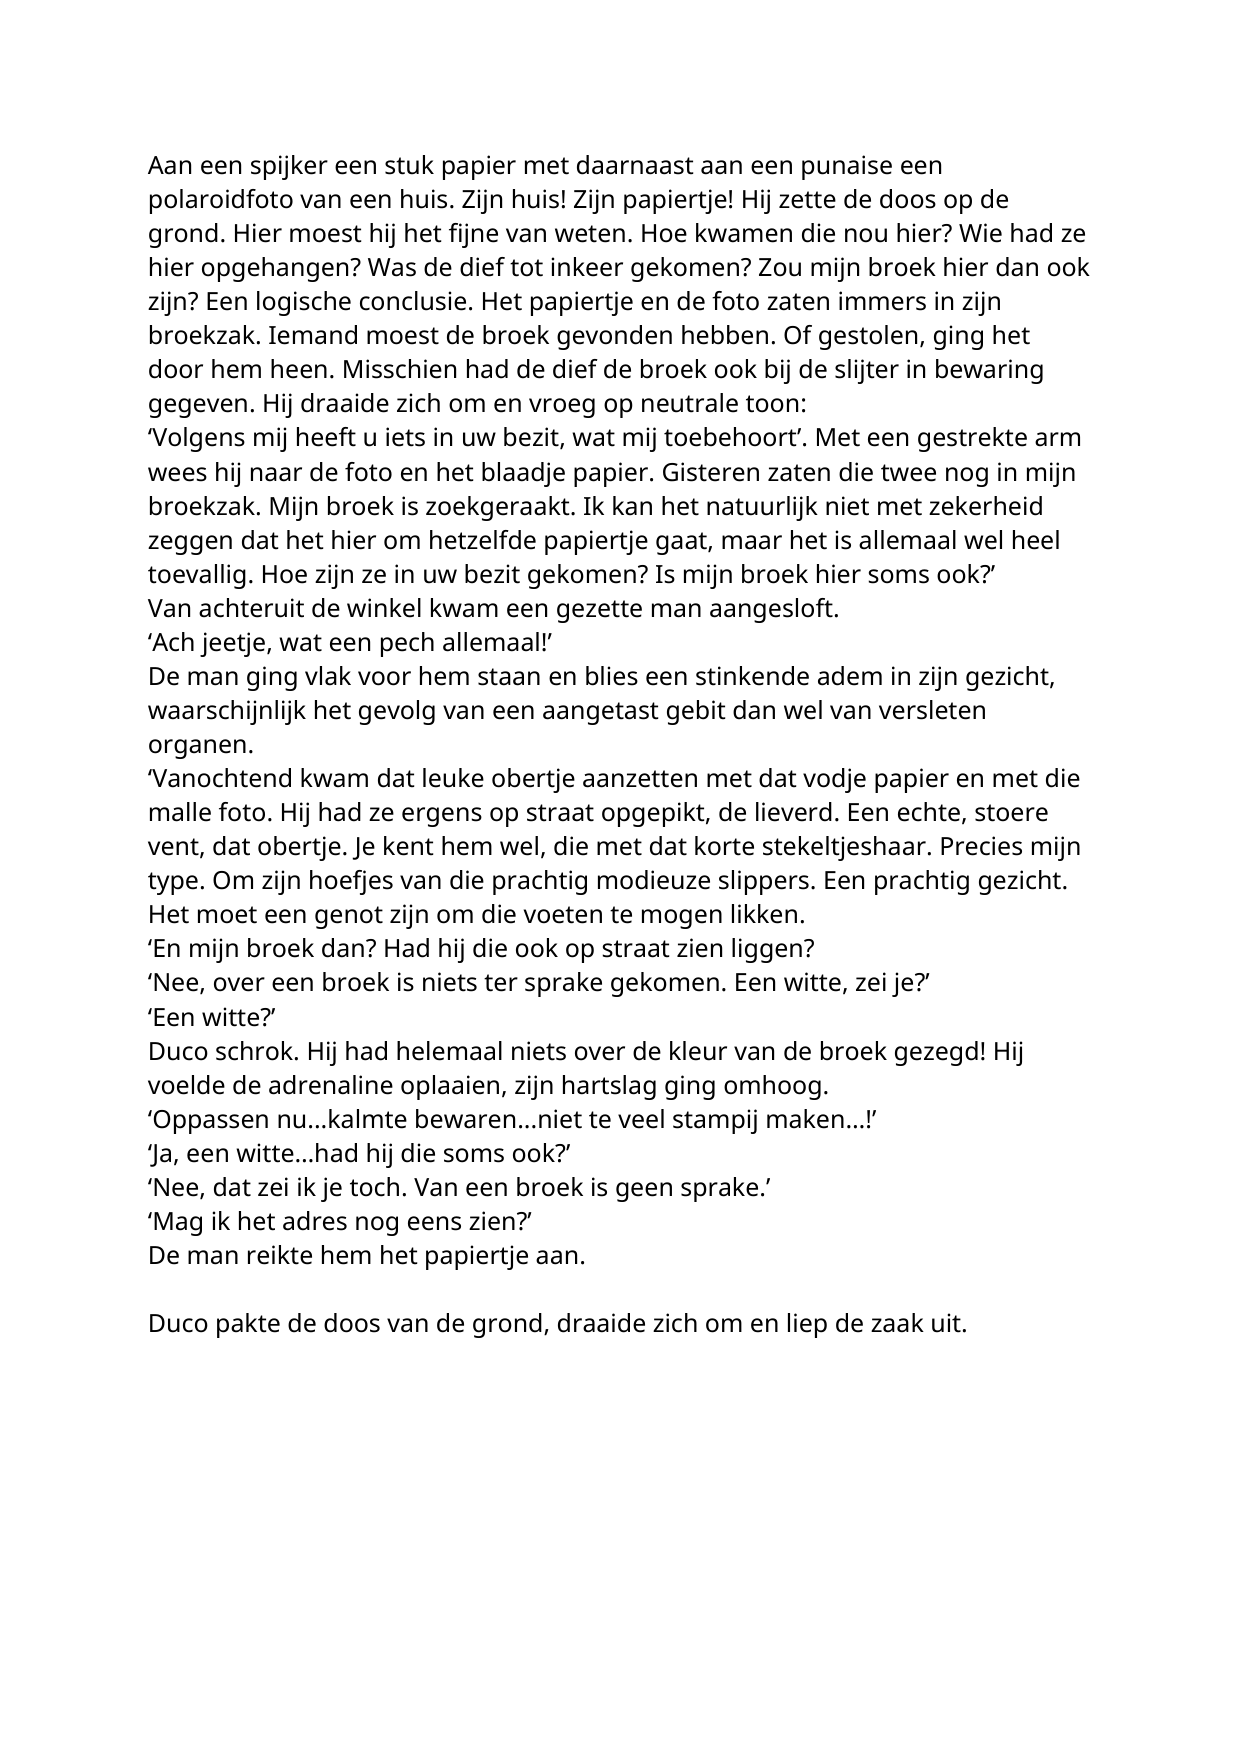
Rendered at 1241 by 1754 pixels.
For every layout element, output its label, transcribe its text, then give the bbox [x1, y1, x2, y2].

text ‘Nee, dat zei ik je toch. Van een broek is geen sprake.’ [148, 1169, 1093, 1203]
text De man ging vlak voor hem staan en blies een stinkende adem in zijn gezicht, waarschijnlijk het gevolg van een aangetast gebit dan wel van versleten organen. [148, 658, 1093, 761]
text ‘Mag ik het adres nog eens zien?’ [148, 1203, 1093, 1238]
text Van achteruit de winkel kwam een gezette man aangesloft. [148, 590, 1093, 624]
text ‘Oppassen nu...kalmte bewaren...niet te veel stampij maken…!’ [148, 1101, 1093, 1135]
text Duco pakte de doos van de grond, draaide zich om en liep de zaak uit. [148, 1306, 1093, 1340]
text Aan een spijker een stuk papier met daarnaast aan een punaise een polaroidfoto van een huis. Zijn huis! Zijn papiertje! Hij zette de doos op de grond. Hier moest hij het fijne van weten. Hoe kwamen die nou hier? Wie had ze hier opgehangen? Was de dief tot inkeer gekomen? Zou mijn broek hier dan ook zijn? Een logische conclusie. Het papiertje en de foto zaten immers in zijn broekzak. Iemand moest de broek gevonden hebben. Of gestolen, ging het door hem heen. Misschien had de dief de broek ook bij de slijter in bewaring gegeven. Hij draaide zich om en vroeg op neutrale toon: [148, 148, 1093, 420]
text ‘Ja, een witte…had hij die soms ook?’ [148, 1135, 1093, 1169]
text ‘Vanochtend kwam dat leuke obertje aanzetten met dat vodje papier en met die malle foto. Hij had ze ergens op straat opgepikt, de lieverd. Een echte, stoere vent, dat obertje. Je kent hem wel, die met dat korte stekeltjeshaar. Precies mijn type. Om zijn hoefjes van die prachtig modieuze slippers. Een prachtig gezicht. Het moet een genot zijn om die voeten te mogen likken. [148, 761, 1093, 931]
text ‘En mijn broek dan? Had hij die ook op straat zien liggen? [148, 931, 1093, 965]
text ‘Een witte?’ [148, 999, 1093, 1033]
text De man reikte hem het papiertje aan. [148, 1238, 1093, 1272]
text ‘Ach jeetje, wat een pech allemaal!’ [148, 624, 1093, 658]
text ‘Nee, over een broek is niets ter sprake gekomen. Een witte, zei je?’ [148, 965, 1093, 999]
text Duco schrok. Hij had helemaal niets over de kleur van de broek gezegd! Hij voelde de adrenaline oplaaien, zijn hartslag ging omhoog. [148, 1033, 1093, 1101]
text ‘Volgens mij heeft u iets in uw bezit, wat mij toebehoort’. Met een gestrekte arm wees hij naar de foto en het blaadje papier. Gisteren zaten die twee nog in mijn broekzak. Mijn broek is zoekgeraakt. Ik kan het natuurlijk niet met zekerheid zeggen dat het hier om hetzelfde papiertje gaat, maar het is allemaal wel heel toevallig. Hoe zijn ze in uw bezit gekomen? Is mijn broek hier soms ook?’ [148, 420, 1093, 590]
